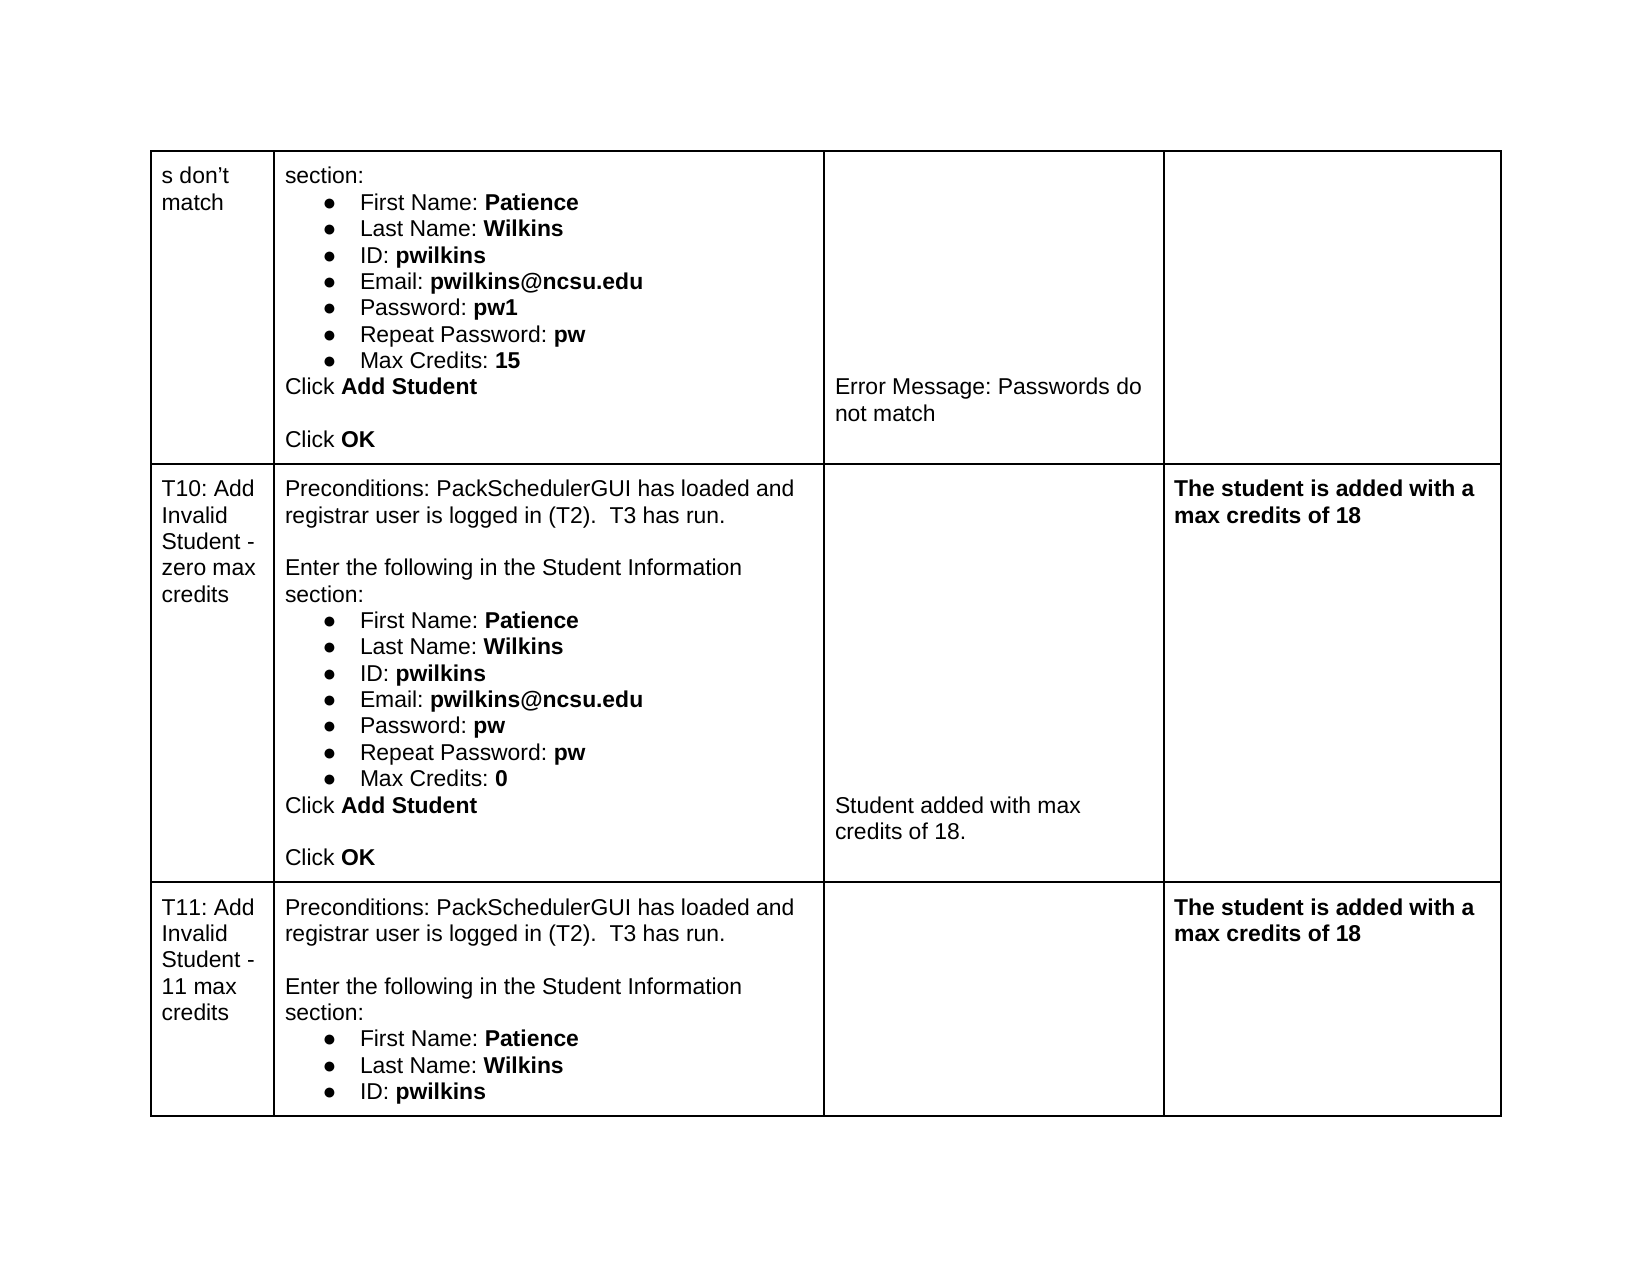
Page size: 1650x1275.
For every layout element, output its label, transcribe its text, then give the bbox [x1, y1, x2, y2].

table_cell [825, 883, 1163, 1115]
table_cell T10: Add Invalid Student - zero max credits [152, 465, 273, 881]
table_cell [275, 883, 823, 1115]
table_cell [825, 152, 1163, 463]
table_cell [152, 152, 273, 463]
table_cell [275, 152, 823, 463]
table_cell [152, 883, 273, 1115]
table_cell Preconditions: PackSchedulerGUI has loaded and registrar user is logged in (T2). T3 has run. Enter the following in the Student Information section: First Name: Patience Last Name: Wilkins ID: pwilkins Email: pwilkins@ncsu.edu Password: pw Repeat Password: pw Max Credits: 0 Click Add Student Click OK [275, 465, 823, 881]
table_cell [1165, 152, 1500, 463]
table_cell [1165, 883, 1500, 1115]
table_cell Student added with max credits of 18. [825, 465, 1163, 881]
table_cell The student is added with a max credits of 18 [1165, 465, 1500, 881]
